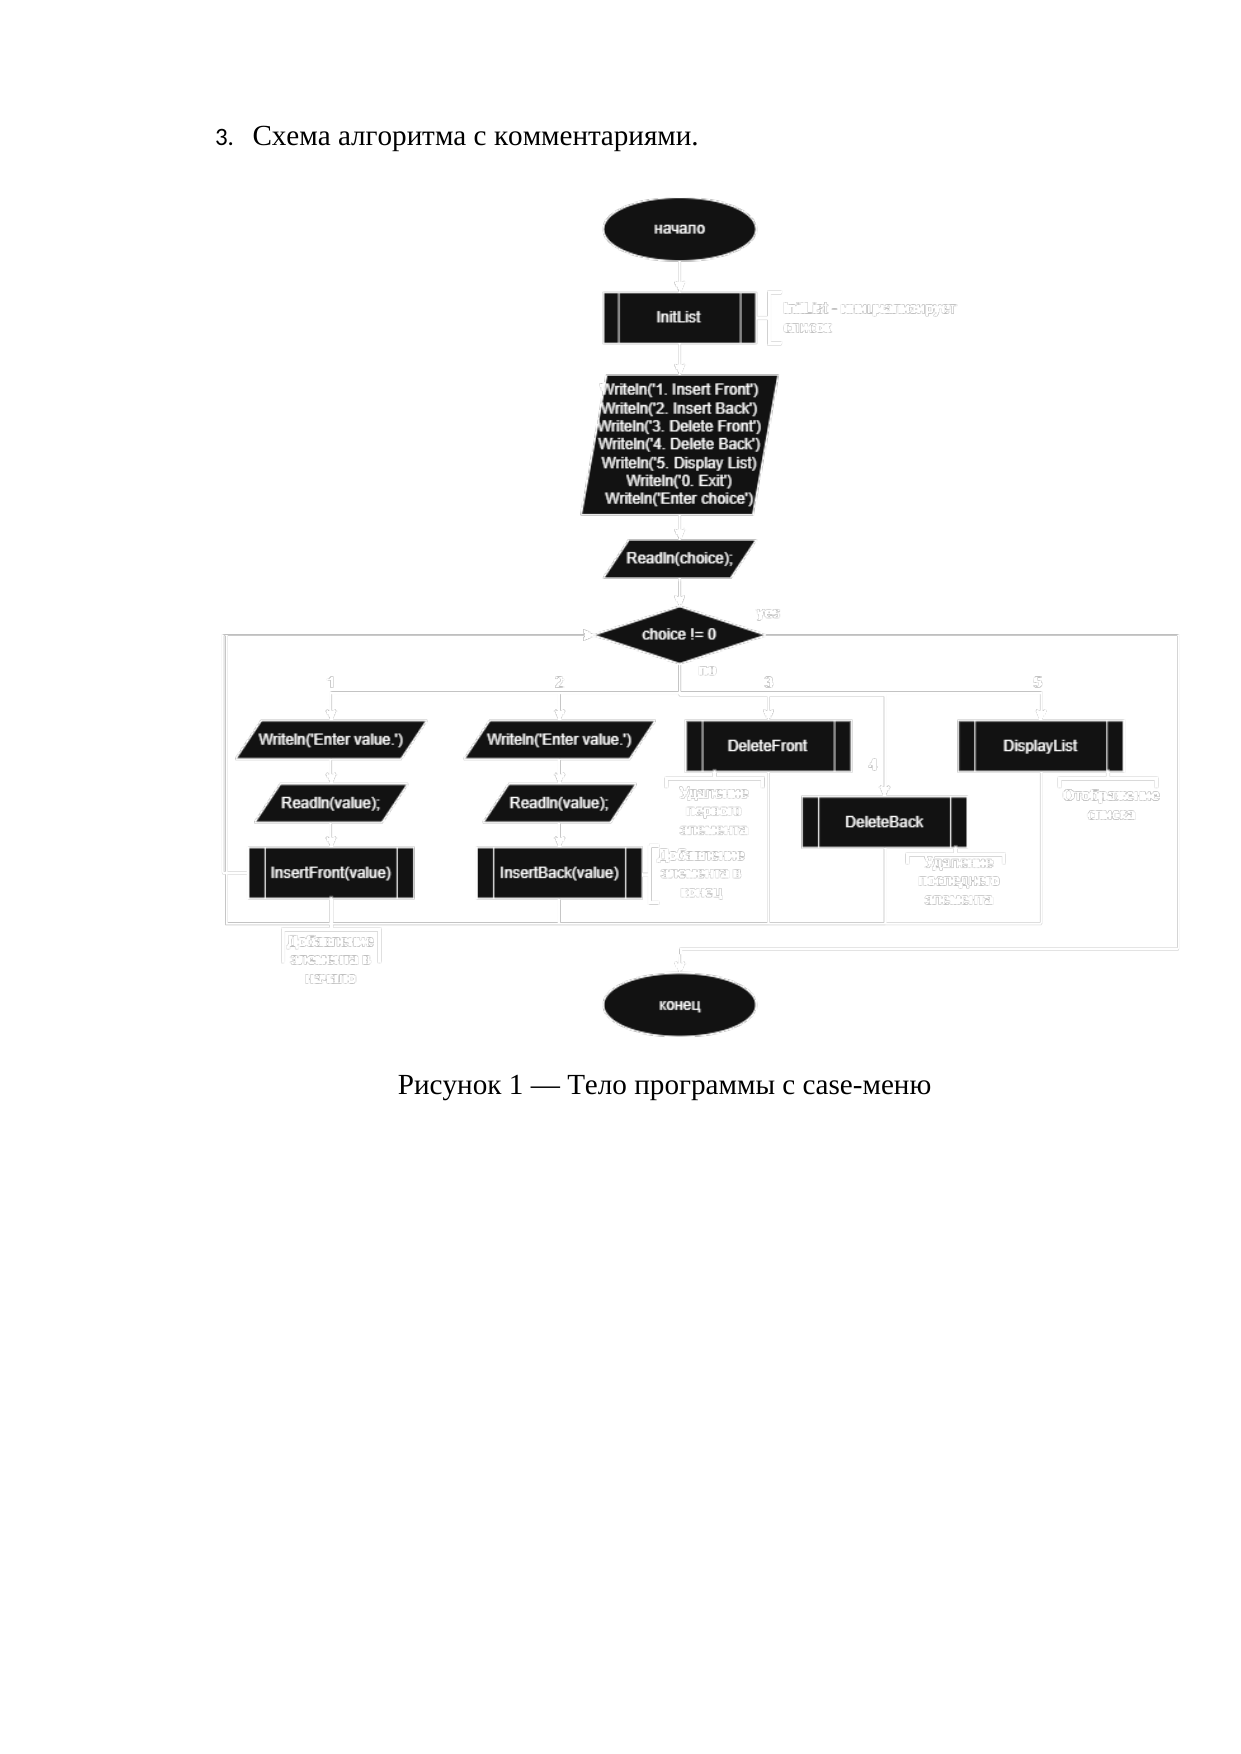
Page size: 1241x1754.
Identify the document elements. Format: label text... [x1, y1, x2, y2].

picture [214, 197, 1190, 1038]
list Схема алгоритма с комментариями. [215, 118, 1152, 152]
text Рисунок 1 — Тело программы с case-меню [177, 1067, 1152, 1100]
